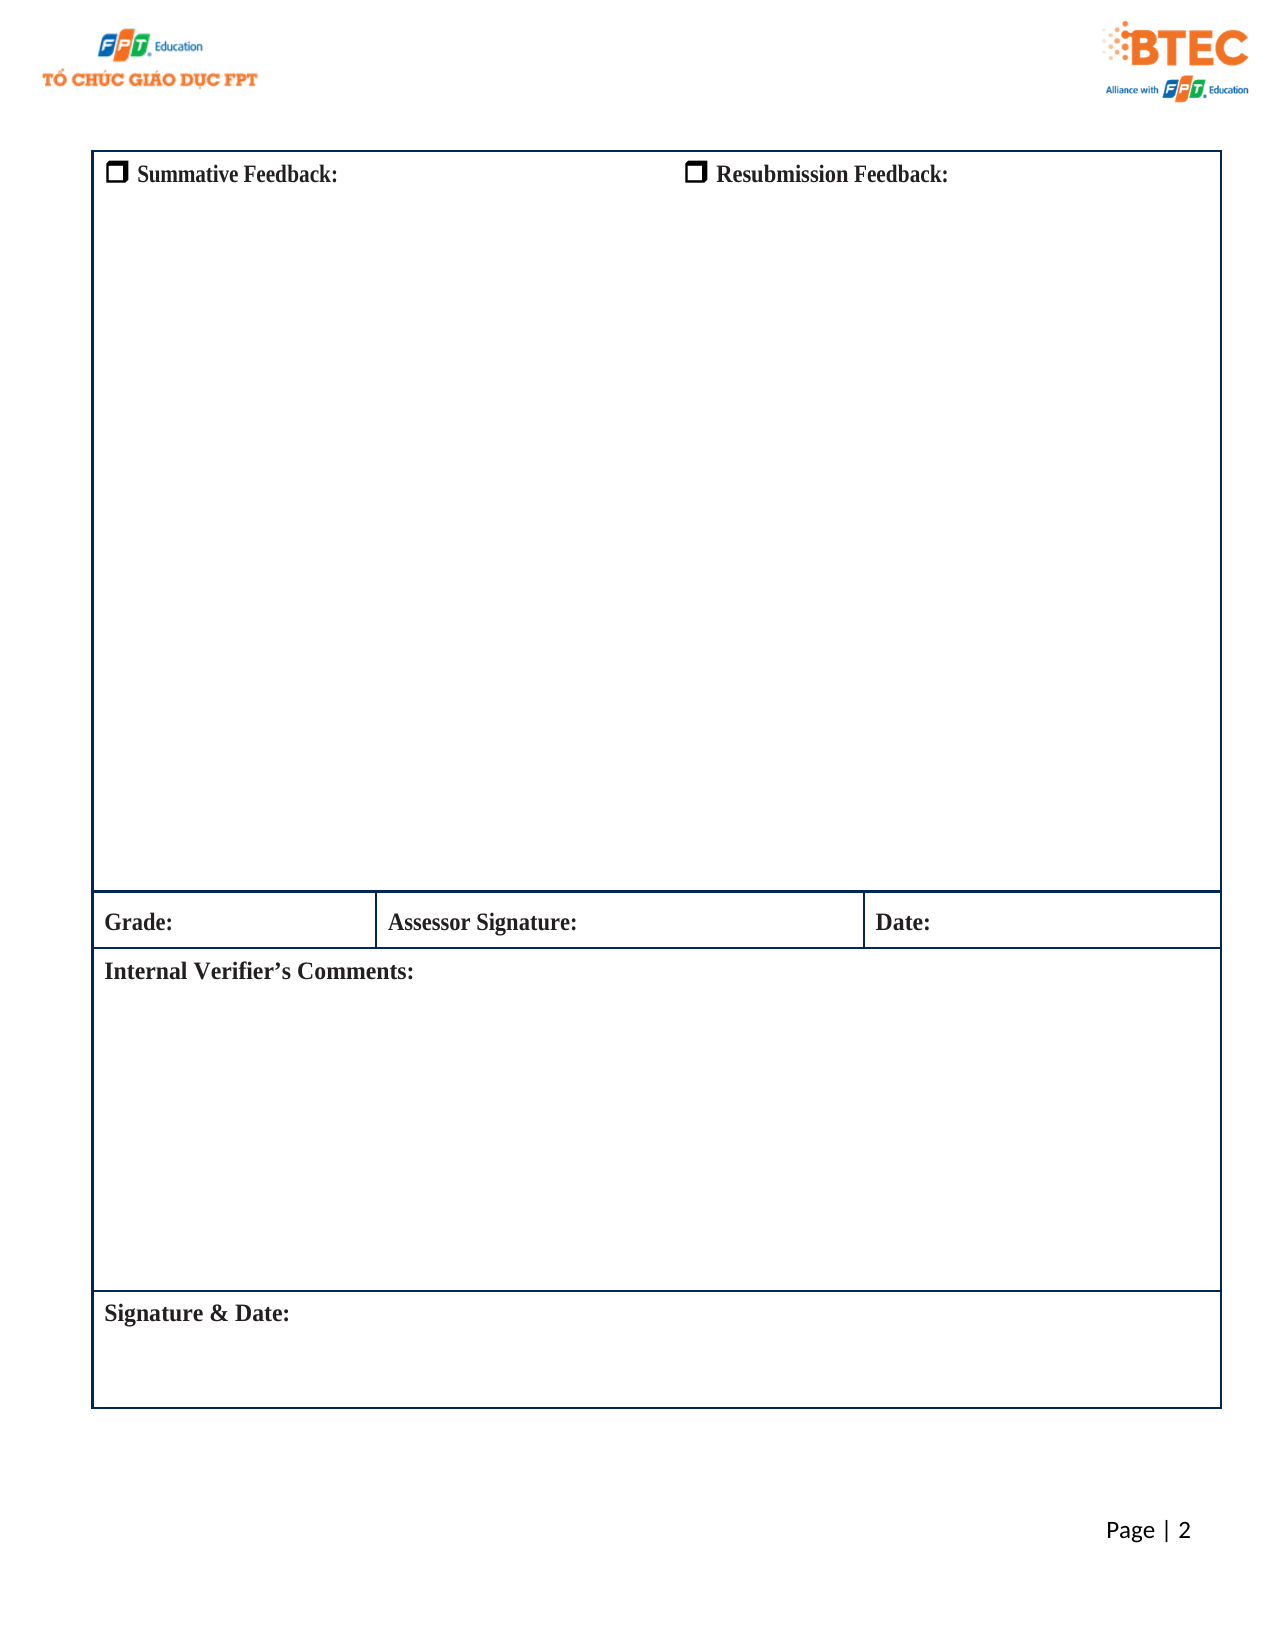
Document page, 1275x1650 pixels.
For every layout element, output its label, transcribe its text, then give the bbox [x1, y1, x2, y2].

picture [31, 18, 266, 97]
table_cell Signature & Date: [94, 1292, 1220, 1407]
table_header Summative Feedback: Resubmission Feedback: [94, 152, 1220, 890]
table_cell Assessor Signature: [377, 893, 863, 947]
table_cell Date: [865, 893, 1220, 947]
table_cell Grade: [94, 893, 375, 947]
table_cell Internal Verifier’s Comments: [94, 949, 1220, 1289]
picture [1099, 18, 1250, 105]
